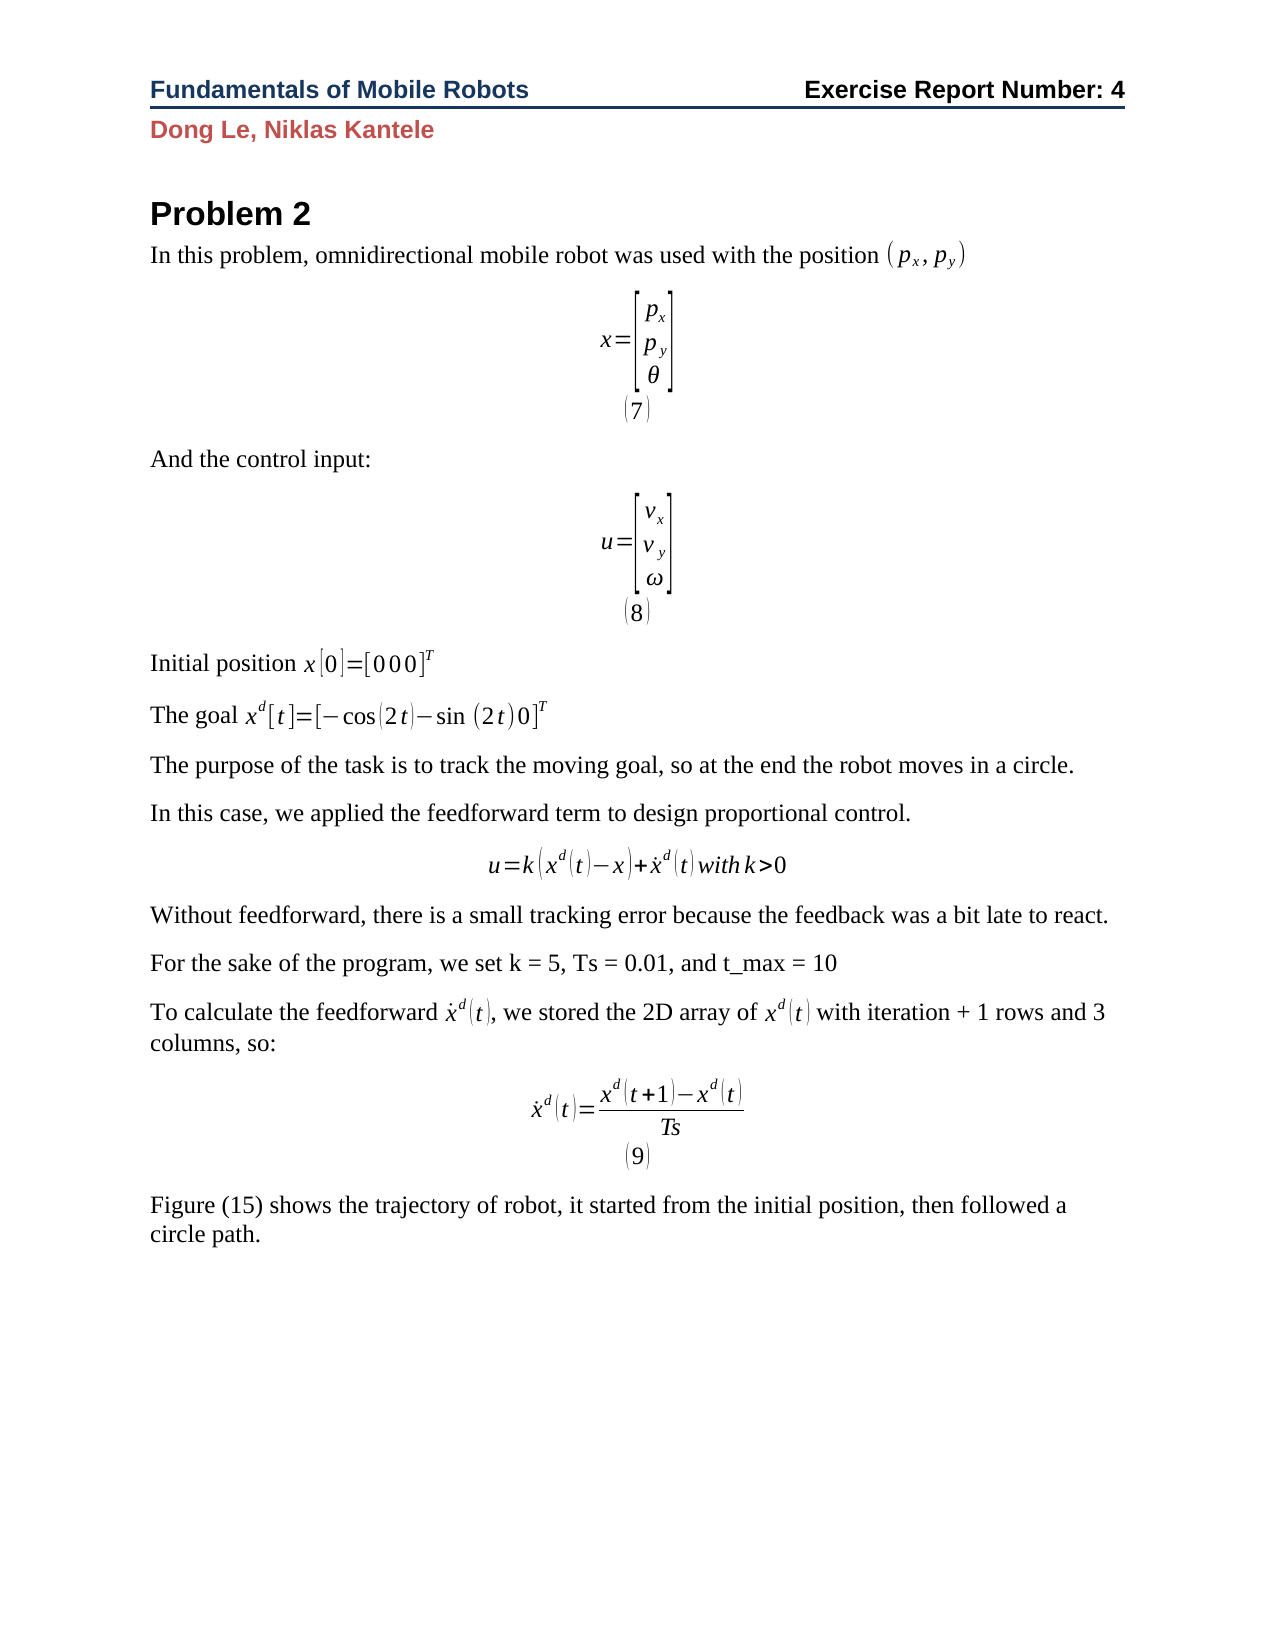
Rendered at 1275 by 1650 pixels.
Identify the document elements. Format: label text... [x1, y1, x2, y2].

text Without feedforward, there is a small tracking error because the feedback was a bit late to react. [150, 900, 1125, 929]
text In this case, we applied the feedforward term to design proportional control. [150, 798, 1125, 826]
text The purpose of the task is to track the moving goal, so at the end the robot moves in a circle. [150, 750, 1125, 779]
text And the control input: [150, 444, 1125, 473]
text In this problem, omnidirectional mobile robot was used with the position [150, 239, 1125, 271]
text To calculate the feedforward , we stored the 2D array of with iteration + 1 rows and 3 columns, so: [150, 995, 1125, 1057]
text Initial position [150, 646, 1125, 679]
text Figure (15) shows the trajectory of robot, it started from the initial position, then followed a circle path. [150, 1190, 1125, 1248]
text The goal [150, 698, 1125, 731]
subtitle Problem 2 [150, 194, 1125, 232]
text For the sake of the program, we set k = 5, Ts = 0.01, and t_max = 10 [150, 948, 1125, 976]
